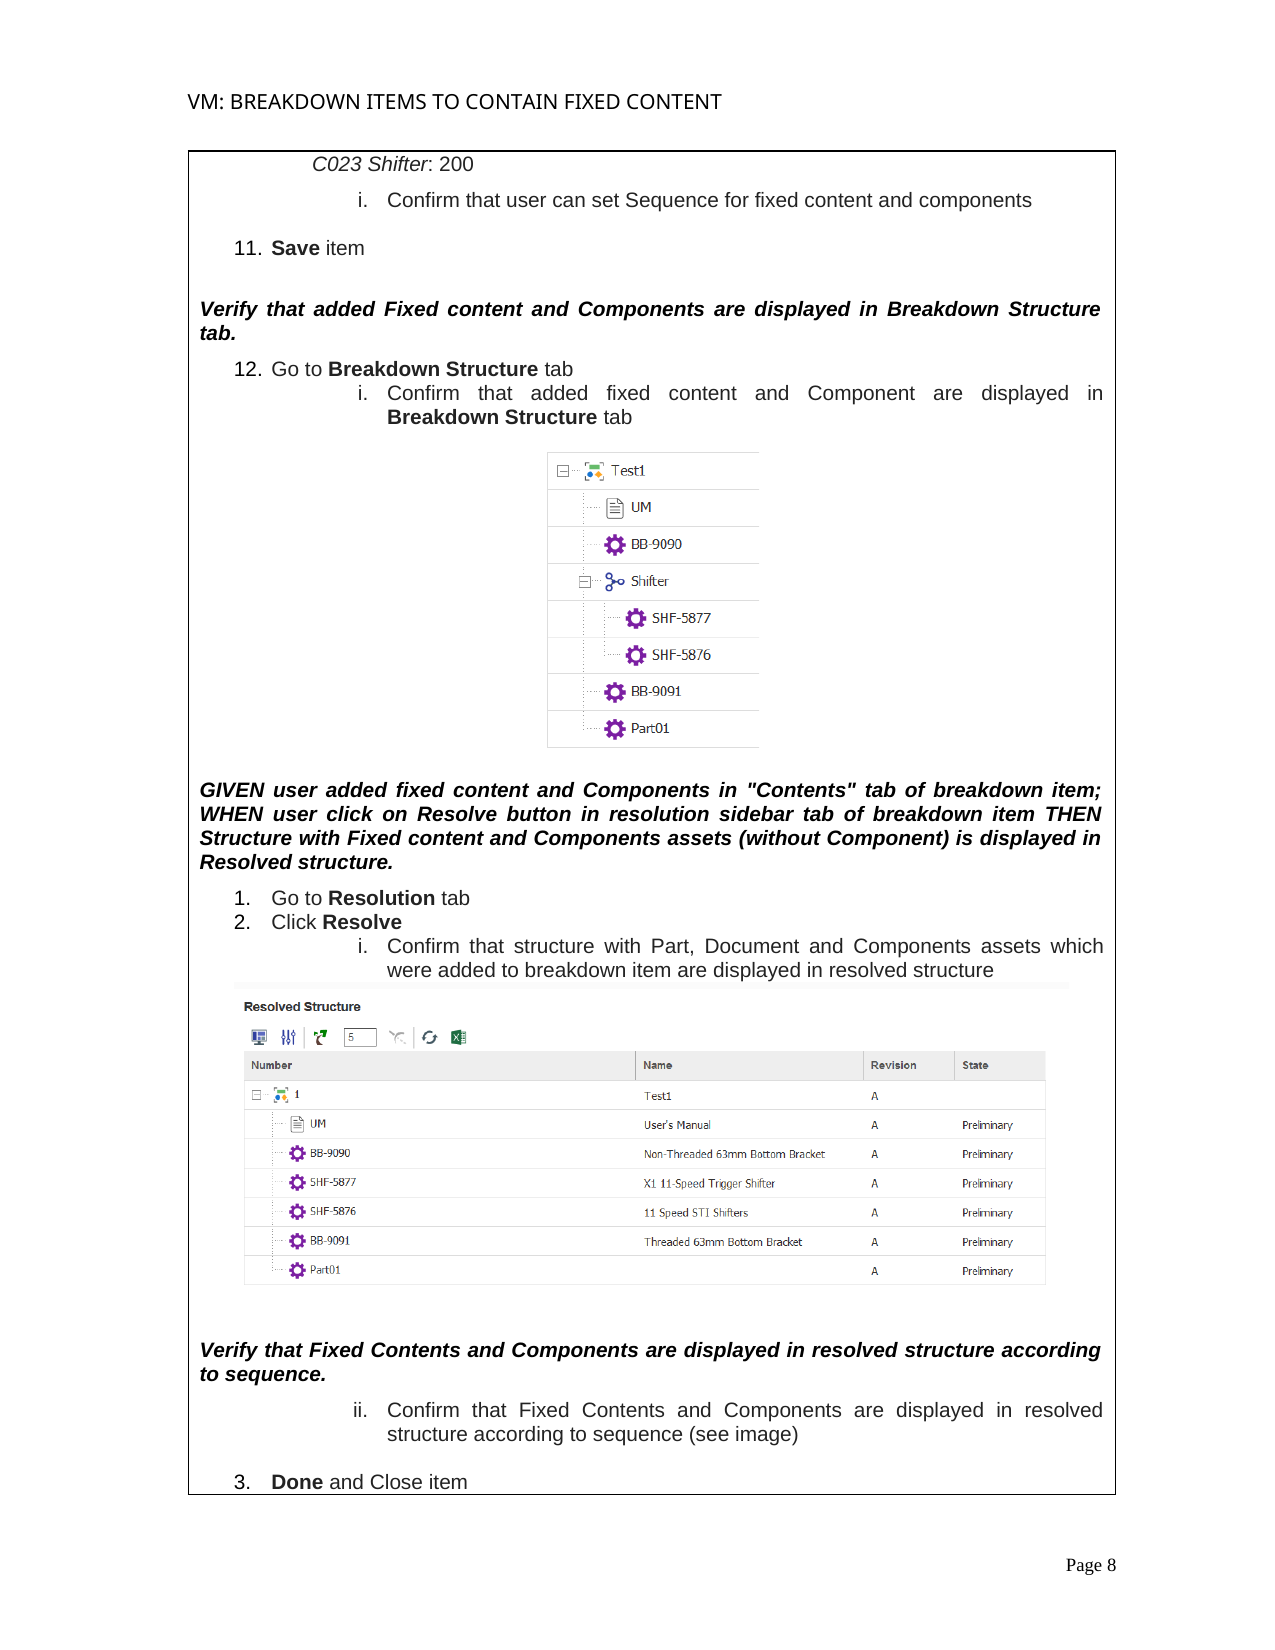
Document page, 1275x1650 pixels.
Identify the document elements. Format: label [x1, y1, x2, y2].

picture [544, 452, 760, 754]
picture [234, 982, 1070, 1301]
table_cell [189, 152, 1115, 1494]
